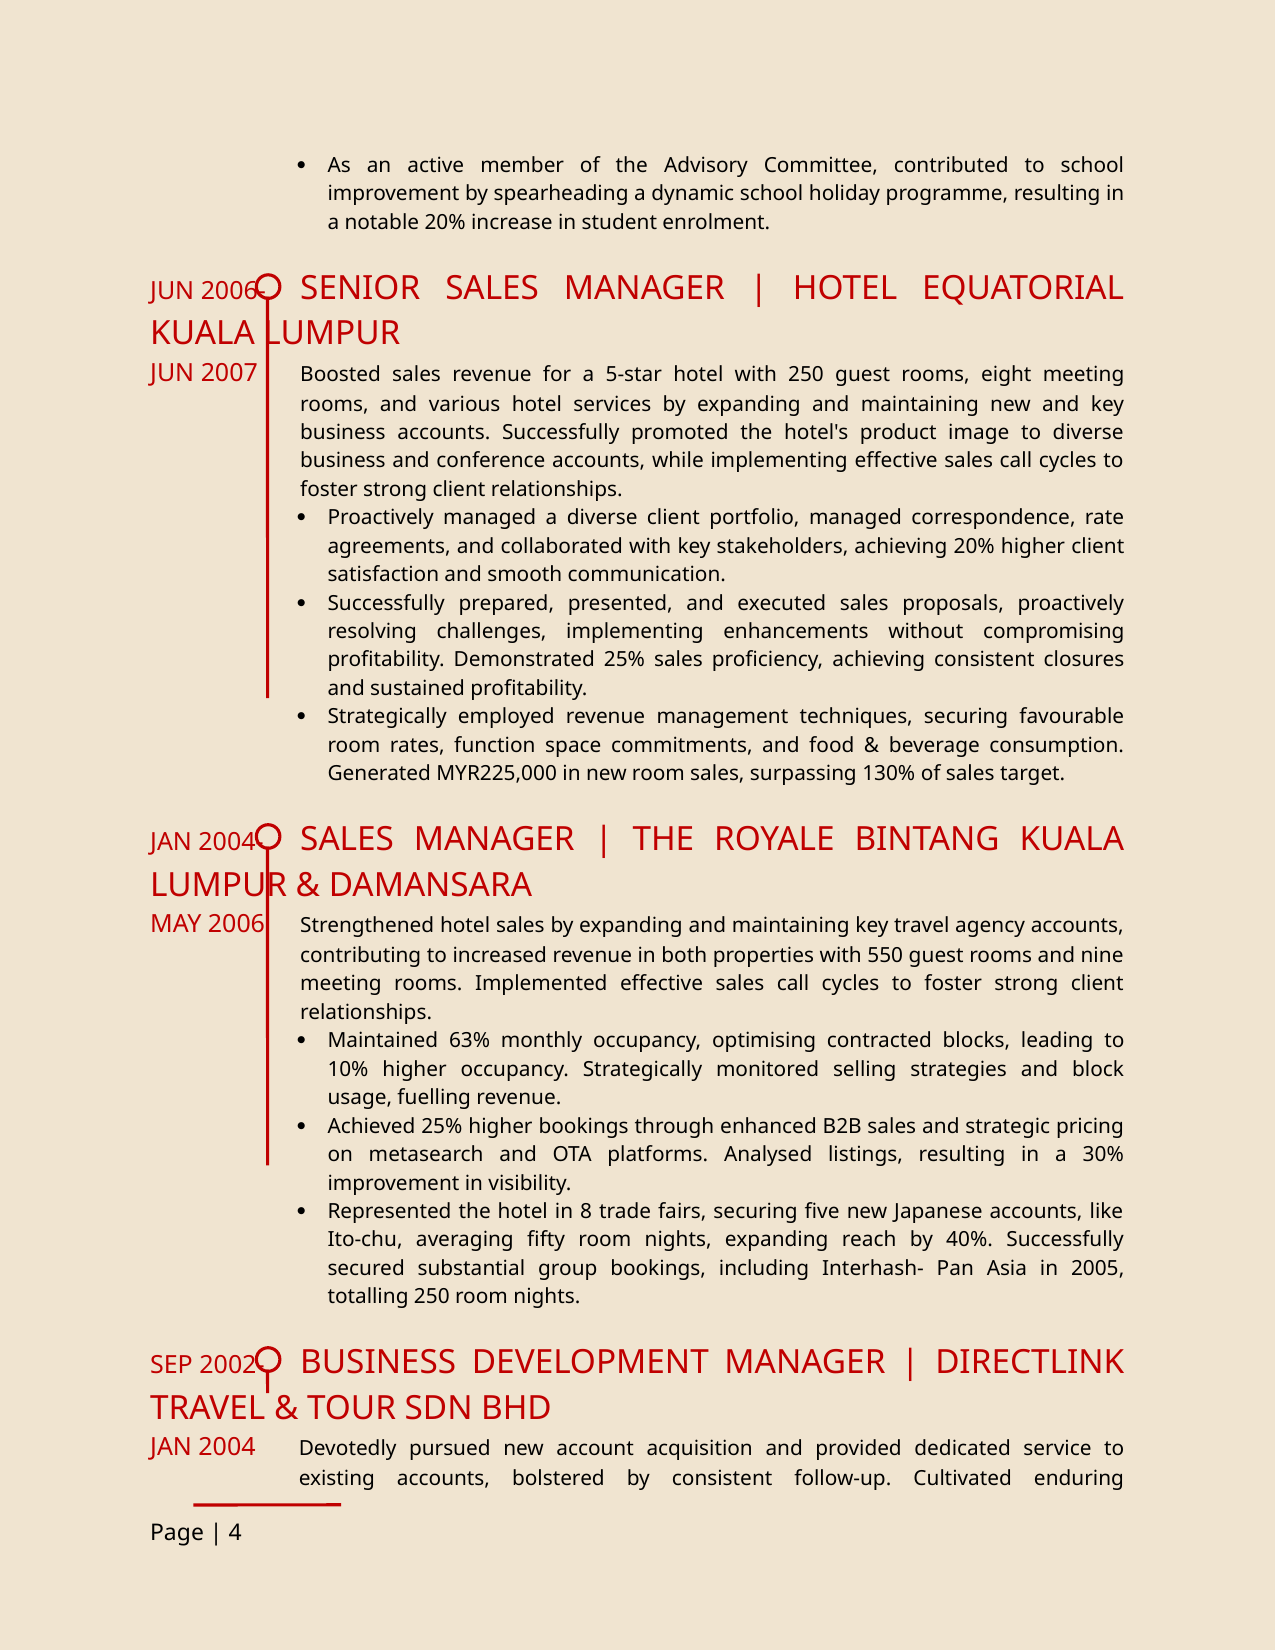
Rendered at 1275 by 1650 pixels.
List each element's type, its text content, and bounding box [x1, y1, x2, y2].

list Proactively managed a diverse client portfolio, managed correspondence, rate agreements, and collaborated with key stakeholders, achieving 20% higher client satisfaction and smooth communication. [298, 502, 1125, 588]
list Achieved 25% higher bookings through enhanced B2B sales and strategic pricing on metasearch and OTA platforms. Analysed listings, resulting in a 30% improvement in visibility. [298, 1111, 1125, 1196]
text JUN 2007 Boosted sales revenue for a 5-star hotel with 250 guest rooms, eight meeting rooms, and various hotel services by expanding and maintaining new and key business accounts. Successfully promoted the hotel's product image to diverse business and conference accounts, while implementing effective sales call cycles to foster strong client relationships. [270, 354, 1125, 502]
text SEP 2002- BUSINESS DEVELOPMENT MANAGER | DIRECTLINK TRAVEL & TOUR SDN BHD [150, 1338, 1125, 1429]
list Successfully prepared, presented, and executed sales proposals, proactively resolving challenges, implementing enhancements without compromising profitability. Demonstrated 25% sales proficiency, achieving consistent closures and sustained profitability. [298, 588, 1125, 701]
list Maintained 63% monthly occupancy, optimising contracted blocks, leading to 10% higher occupancy. Strategically monitored selling strategies and block usage, fuelling revenue. [298, 1025, 1125, 1111]
list Strategically employed revenue management techniques, securing favourable room rates, function space commitments, and food & beverage consumption. Generated MYR225,000 in new room sales, surpassing 130% of sales target. [298, 701, 1125, 787]
text MAY 2006 Strengthened hotel sales by expanding and maintaining key travel agency accounts, contributing to increased revenue in both properties with 550 guest rooms and nine meeting rooms. Implemented effective sales call cycles to foster strong client relationships. [270, 906, 1125, 1025]
text JUN 2006- SENIOR SALES MANAGER | HOTEL EQUATORIAL KUALA LUMPUR [150, 264, 1125, 354]
text JAN 2004- SALES MANAGER | THE ROYALE BINTANG KUALA LUMPUR & DAMANSARA [150, 815, 1125, 906]
list Represented the hotel in 8 trade fairs, securing five new Japanese accounts, like Ito-chu, averaging fifty room nights, expanding reach by 40%. Successfully secured substantial group bookings, including Interhash- Pan Asia in 2005, totalling 250 room nights. [298, 1196, 1125, 1310]
